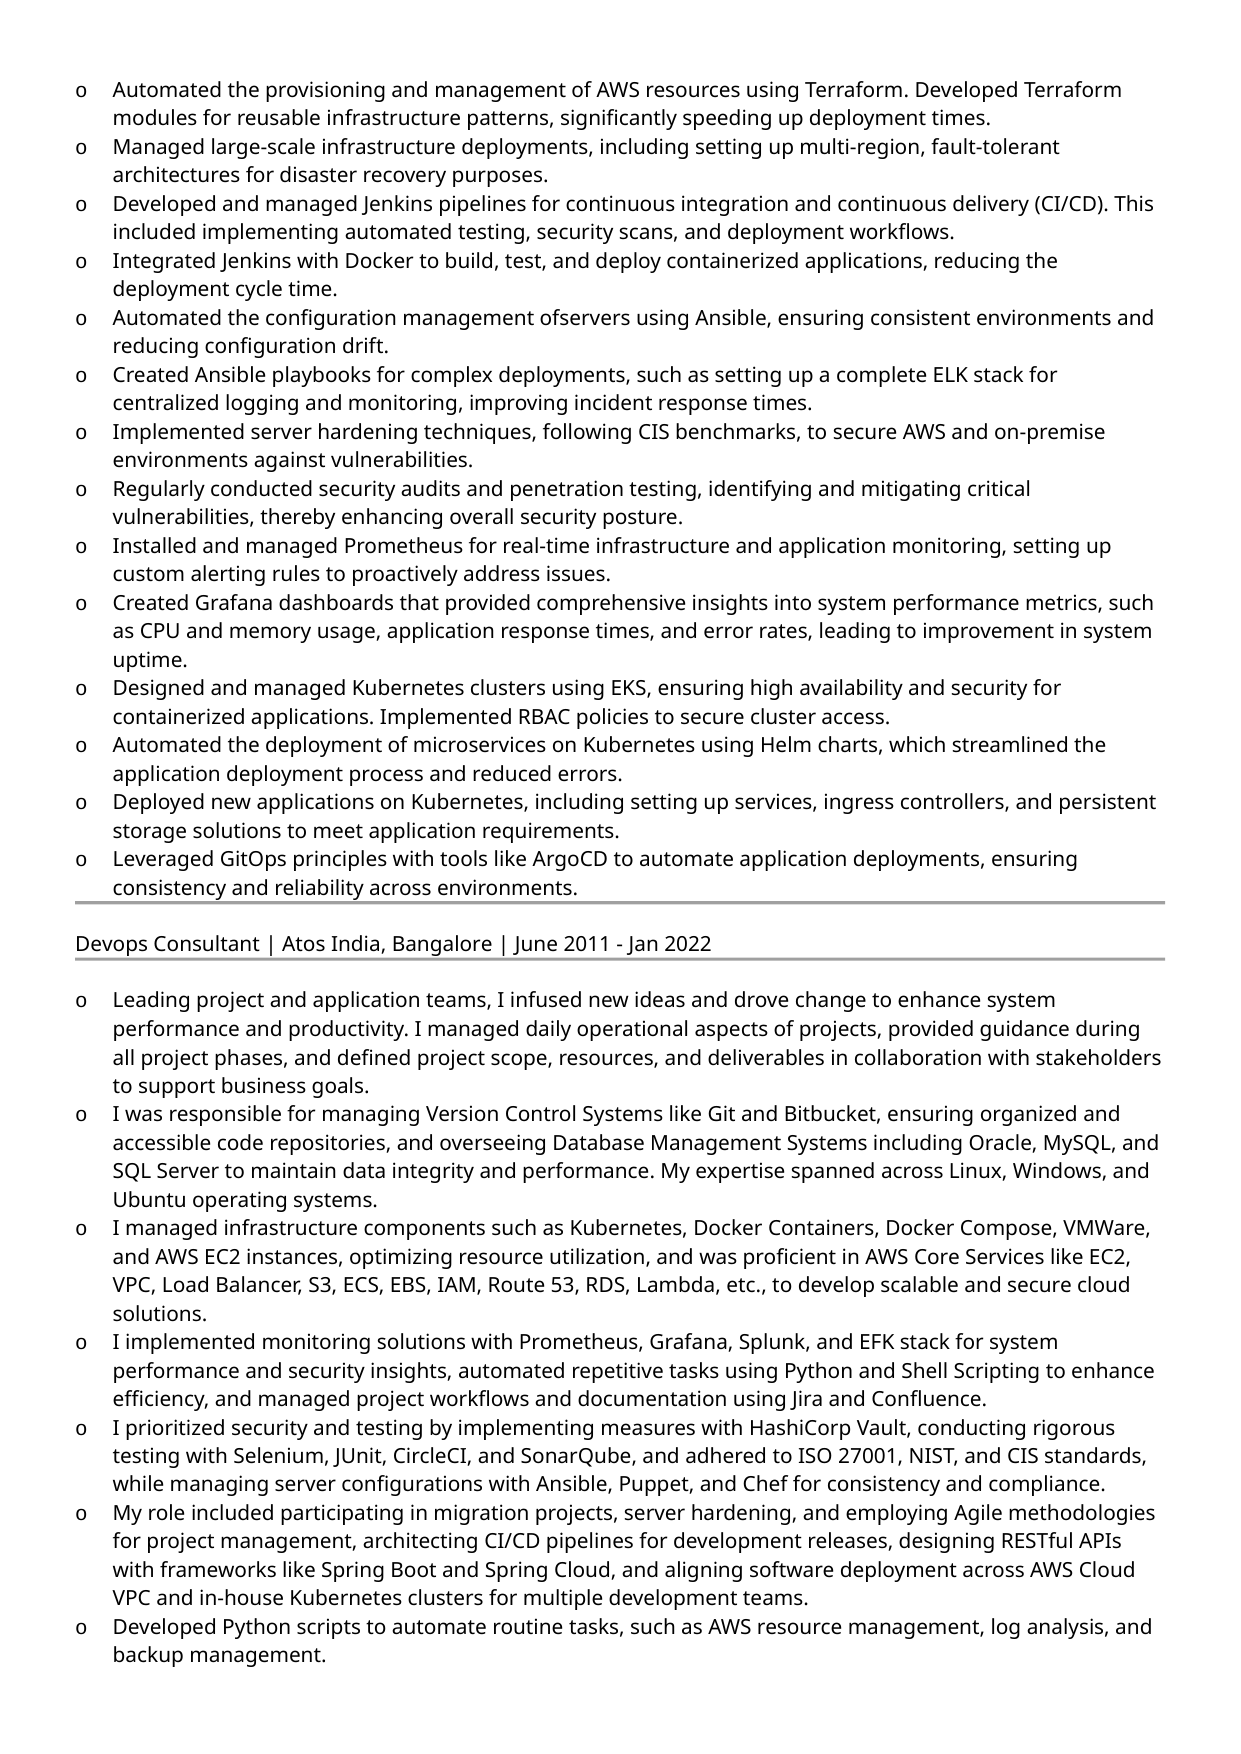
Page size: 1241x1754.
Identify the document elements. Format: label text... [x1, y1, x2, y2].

list I implemented monitoring solutions with Prometheus, Grafana, Splunk, and EFK stack for system performance and security insights, automated repetitive tasks using Python and Shell Scripting to enhance efficiency, and managed project workflows and documentation using Jira and Confluence. [75, 1327, 1165, 1413]
list I prioritized security and testing by implementing measures with HashiCorp Vault, conducting rigorous testing with Selenium, JUnit, CircleCI, and SonarQube, and adhered to ISO 27001, NIST, and CIS standards, while managing server configurations with Ansible, Puppet, and Chef for consistency and compliance. [75, 1413, 1165, 1498]
list Created Ansible playbooks for complex deployments, such as setting up a complete ELK stack for centralized logging and monitoring, improving incident response times. [75, 360, 1165, 417]
list Deployed new applications on Kubernetes, including setting up services, ingress controllers, and persistent storage solutions to meet application requirements. [75, 787, 1165, 844]
list I was responsible for managing Version Control Systems like Git and Bitbucket, ensuring organized and accessible code repositories, and overseeing Database Management Systems including Oracle, MySQL, and SQL Server to maintain data integrity and performance. My expertise spanned across Linux, Windows, and Ubuntu operating systems. [75, 1099, 1165, 1213]
list Created Grafana dashboards that provided comprehensive insights into system performance metrics, such as CPU and memory usage, application response times, and error rates, leading to improvement in system uptime. [75, 588, 1165, 673]
list Automated the configuration management ofservers using Ansible, ensuring consistent environments and reducing configuration drift. [75, 303, 1165, 360]
list Implemented server hardening techniques, following CIS benchmarks, to secure AWS and on-premise environments against vulnerabilities. [75, 417, 1165, 474]
list My role included participating in migration projects, server hardening, and employing Agile methodologies for project management, architecting CI/CD pipelines for development releases, designing RESTful APIs with frameworks like Spring Boot and Spring Cloud, and aligning software deployment across AWS Cloud VPC and in-house Kubernetes clusters for multiple development teams. [75, 1498, 1165, 1612]
list I managed infrastructure components such as Kubernetes, Docker Containers, Docker Compose, VMWare, and AWS EC2 instances, optimizing resource utilization, and was proficient in AWS Core Services like EC2, VPC, Load Balancer, S3, ECS, EBS, IAM, Route 53, RDS, Lambda, etc., to develop scalable and secure cloud solutions. [75, 1213, 1165, 1327]
list Automated the deployment of microservices on Kubernetes using Helm charts, which streamlined the application deployment process and reduced errors. [75, 730, 1165, 787]
list Developed Python scripts to automate routine tasks, such as AWS resource management, log analysis, and backup management. [75, 1612, 1165, 1669]
list Managed large-scale infrastructure deployments, including setting up multi-region, fault-tolerant architectures for disaster recovery purposes. [75, 132, 1165, 189]
list Regularly conducted security audits and penetration testing, identifying and mitigating critical vulnerabilities, thereby enhancing overall security posture. [75, 474, 1165, 531]
list Installed and managed Prometheus for real-time infrastructure and application monitoring, setting up custom alerting rules to proactively address issues. [75, 531, 1165, 588]
text Devops Consultant | Atos India, Bangalore | June 2011 - Jan 2022 [75, 929, 1165, 957]
list Developed and managed Jenkins pipelines for continuous integration and continuous delivery (CI/CD). This included implementing automated testing, security scans, and deployment workflows. [75, 189, 1165, 246]
list Leading project and application teams, I infused new ideas and drove change to enhance system performance and productivity. I managed daily operational aspects of projects, provided guidance during all project phases, and defined project scope, resources, and deliverables in collaboration with stakeholders to support business goals. [75, 986, 1165, 1099]
list Leveraged GitOps principles with tools like ArgoCD to automate application deployments, ensuring consistency and reliability across environments. [75, 844, 1165, 901]
list Automated the provisioning and management of AWS resources using Terraform. Developed Terraform modules for reusable infrastructure patterns, significantly speeding up deployment times. [75, 75, 1165, 132]
list Integrated Jenkins with Docker to build, test, and deploy containerized applications, reducing the deployment cycle time. [75, 246, 1165, 303]
list Designed and managed Kubernetes clusters using EKS, ensuring high availability and security for containerized applications. Implemented RBAC policies to secure cluster access. [75, 673, 1165, 730]
